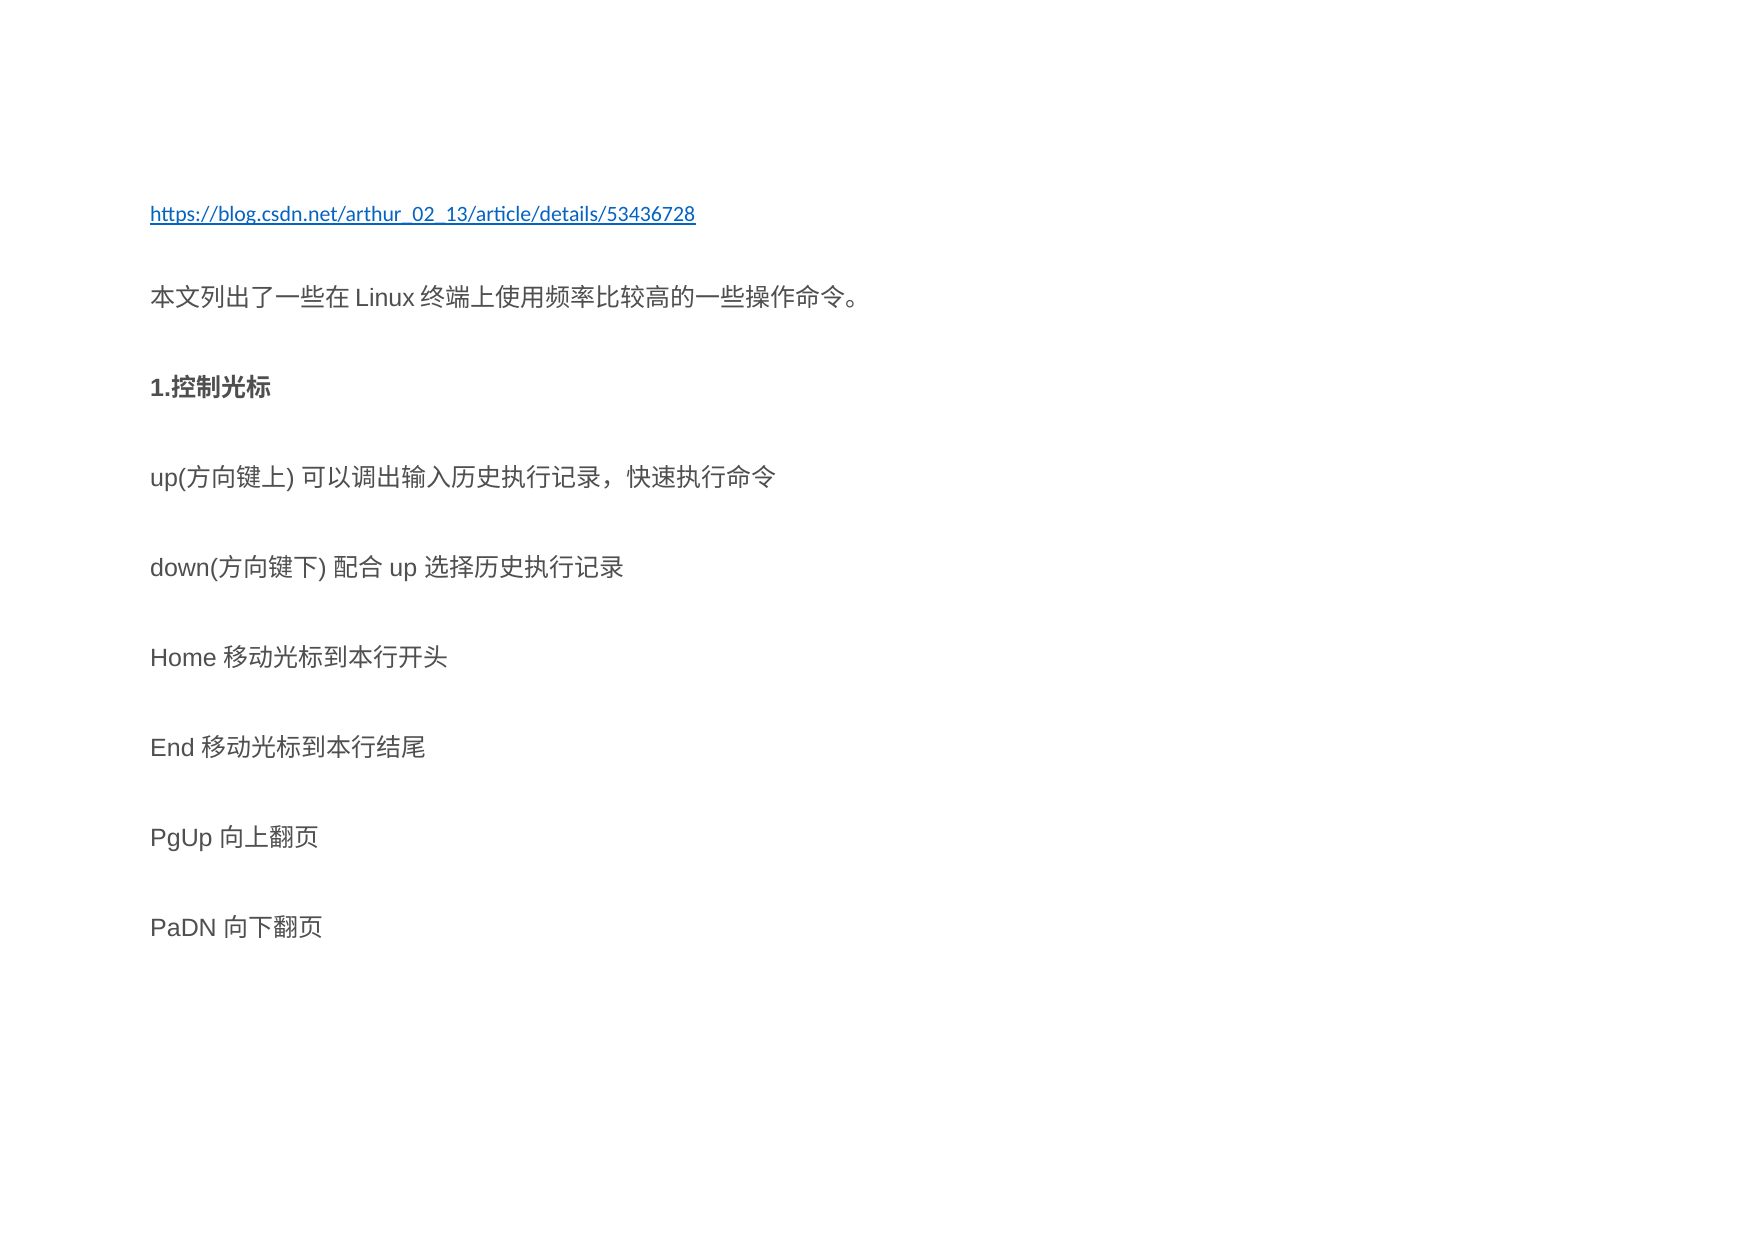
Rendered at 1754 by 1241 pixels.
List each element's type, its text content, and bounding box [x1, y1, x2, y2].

text PgUp 向上翻页 [150, 803, 1604, 868]
text down(方向键下) 配合 up 选择历史执行记录 [150, 533, 1604, 598]
text 1.控制光标 [150, 353, 1604, 418]
text up(方向键上) 可以调出输入历史执行记录，快速执行命令 [150, 443, 1604, 508]
text Home 移动光标到本行开头 [150, 623, 1604, 688]
text https://blog.csdn.net/arthur_02_13/article/details/53436728 [150, 198, 1604, 230]
text End 移动光标到本行结尾 [150, 713, 1604, 778]
text PaDN 向下翻页 [150, 893, 1604, 958]
text 本文列出了一些在Linux终端上使用频率比较高的一些操作命令。 [150, 263, 1604, 328]
